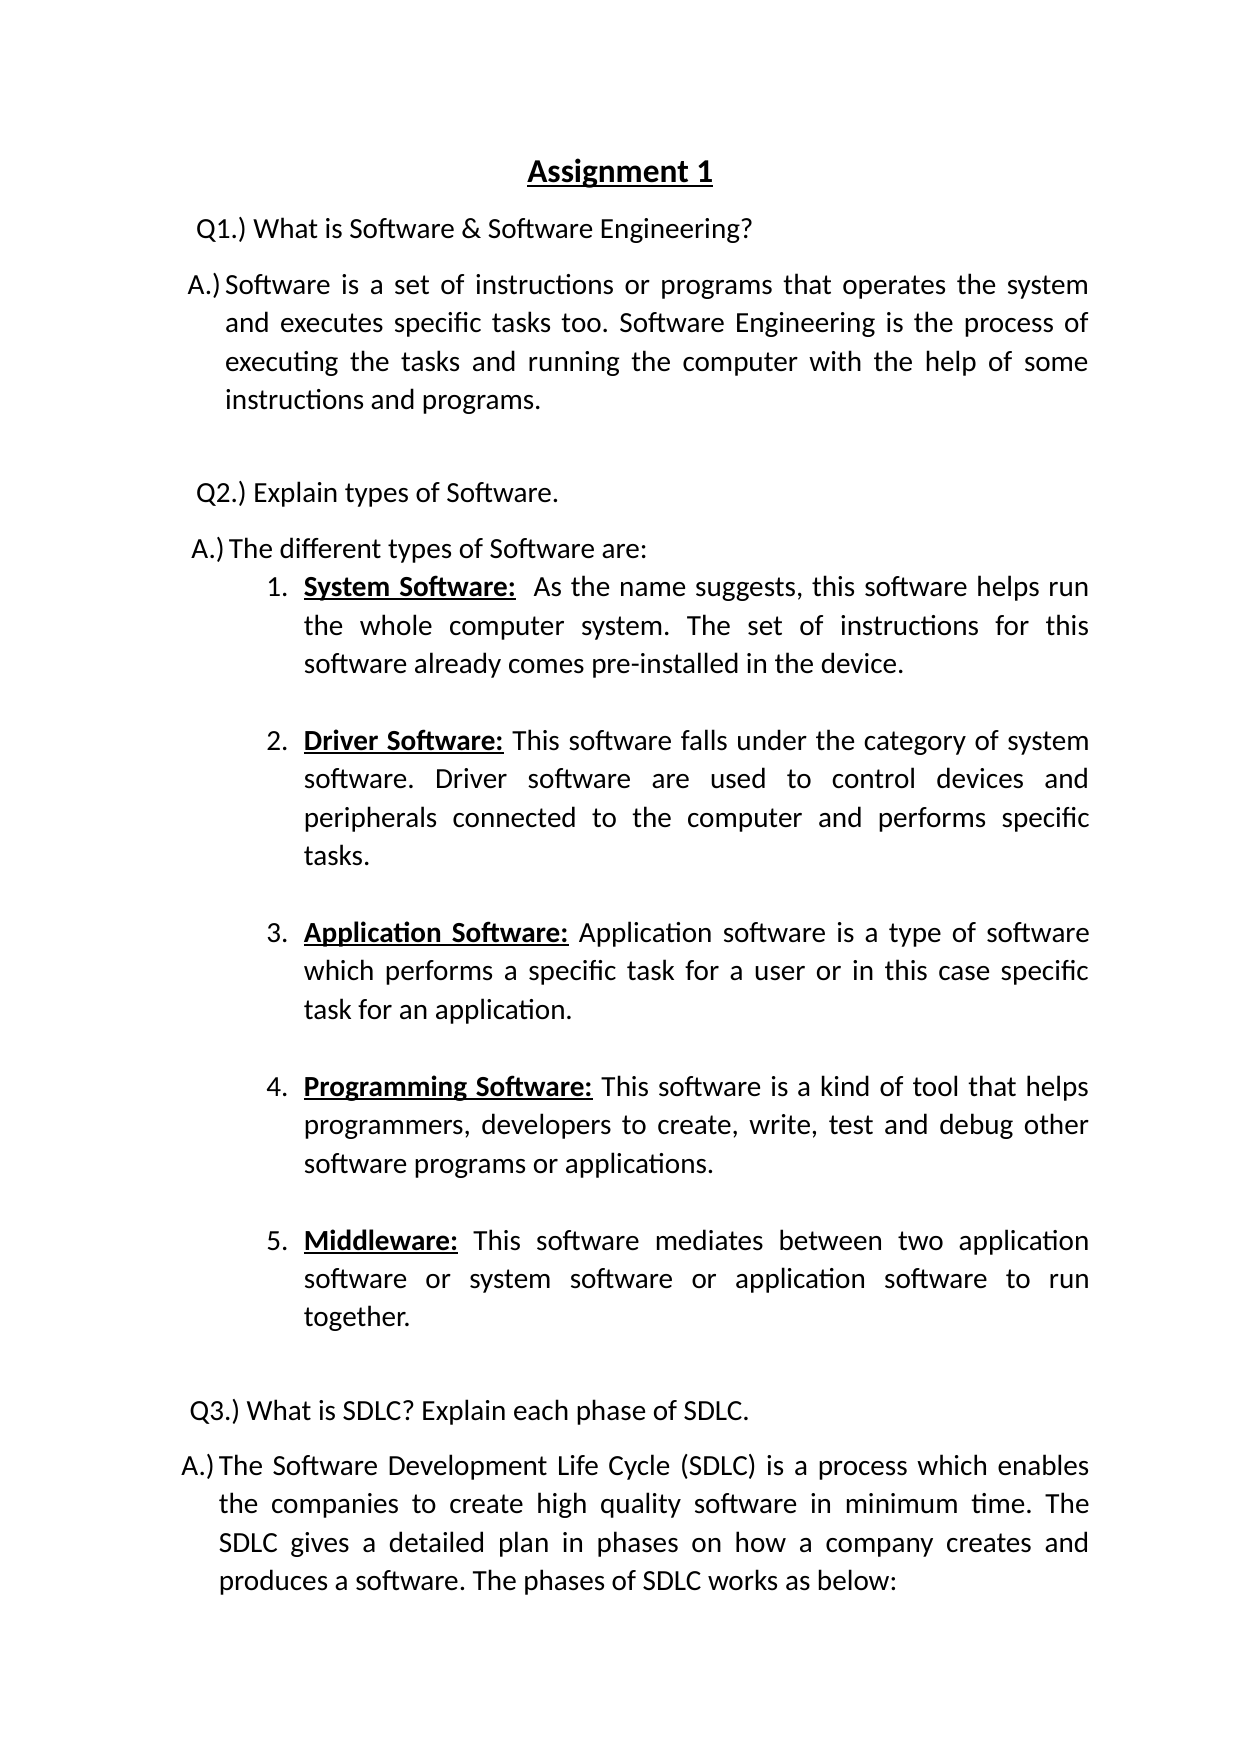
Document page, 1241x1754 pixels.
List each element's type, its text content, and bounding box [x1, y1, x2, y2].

text Q3.) What is SDLC? Explain each phase of SDLC. [150, 1392, 1090, 1428]
text Q1.) What is Software & Software Engineering? [150, 211, 1090, 246]
list Middleware: This software mediates between two application software or system software or application software to run together. [266, 1222, 1090, 1334]
list System Software: As the name suggests, this software helps run the whole computer system. The set of instructions for this software already comes pre-installed in the device. [266, 568, 1090, 681]
list The Software Development Life Cycle (SDLC) is a process which enables the companies to create high quality software in minimum time. The SDLC gives a detailed plan in phases on how a company creates and produces a software. The phases of SDLC works as below: [181, 1447, 1090, 1598]
list Software is a set of instructions or programs that operates the system and executes specific tasks too. Software Engineering is the process of executing the tasks and running the computer with the help of some instructions and programs. [187, 266, 1090, 417]
text Q2.) Explain types of Software. [150, 474, 1090, 510]
text Assignment 1 [150, 150, 1090, 191]
list The different types of Software are: [191, 530, 1090, 565]
list Application Software: Application software is a type of software which performs a specific task for a user or in this case specific task for an application. [266, 914, 1090, 1027]
list Programming Software: This software is a kind of tool that helps programmers, developers to create, write, test and debug other software programs or applications. [266, 1068, 1090, 1180]
list Driver Software: This software falls under the category of system software. Driver software are used to control devices and peripherals connected to the computer and performs specific tasks. [266, 722, 1090, 873]
